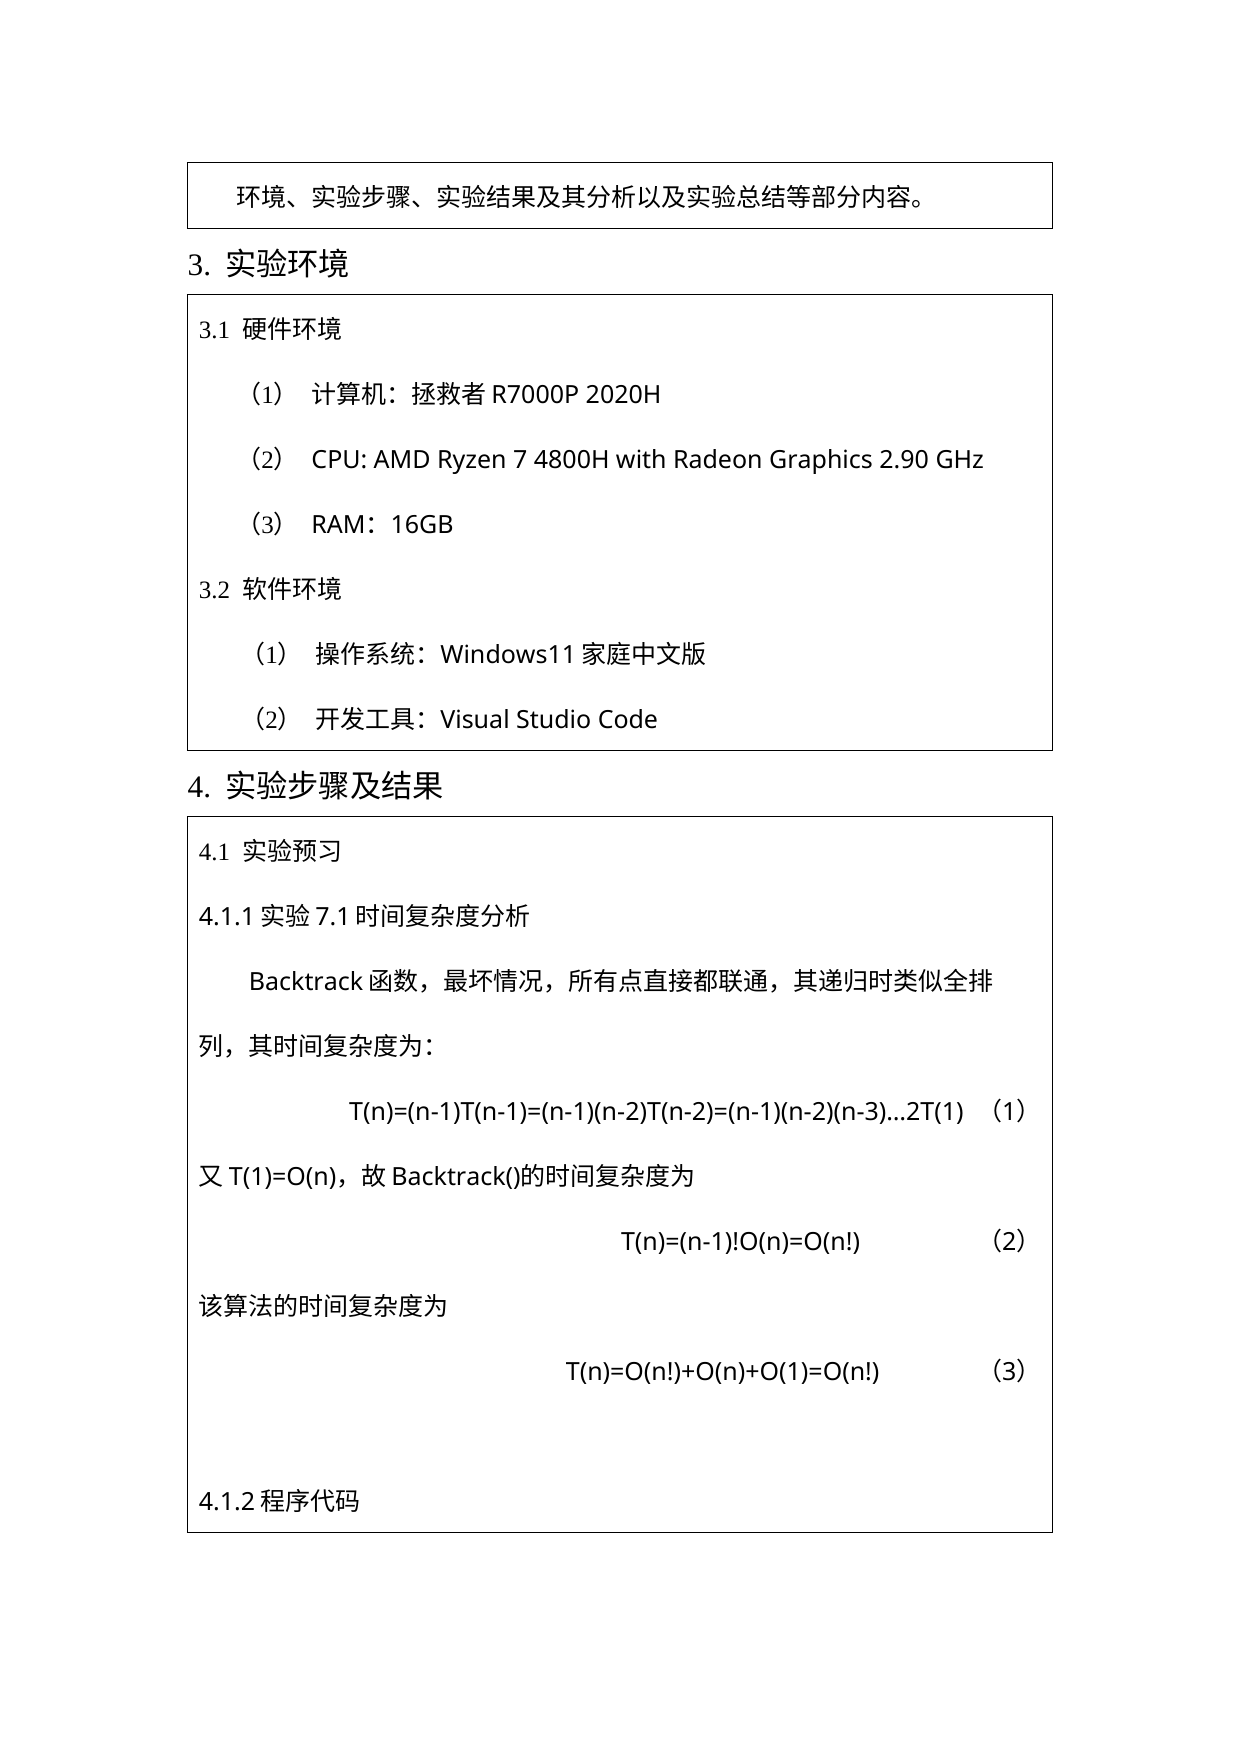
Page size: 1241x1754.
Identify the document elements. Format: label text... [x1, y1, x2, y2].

list 实验环境 [187, 229, 1053, 294]
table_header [188, 163, 1052, 228]
table_header 硬件环境 计算机：拯救者R7000P 2020H CPU: AMD Ryzen 7 4800H with Radeon Graphics 2.90 GHz RAM：16GB 软件环境 操作系统：Windows11家庭中文版 开发工具：Visual Studio Code [188, 295, 1052, 750]
list 实验步骤及结果 [187, 751, 1053, 816]
